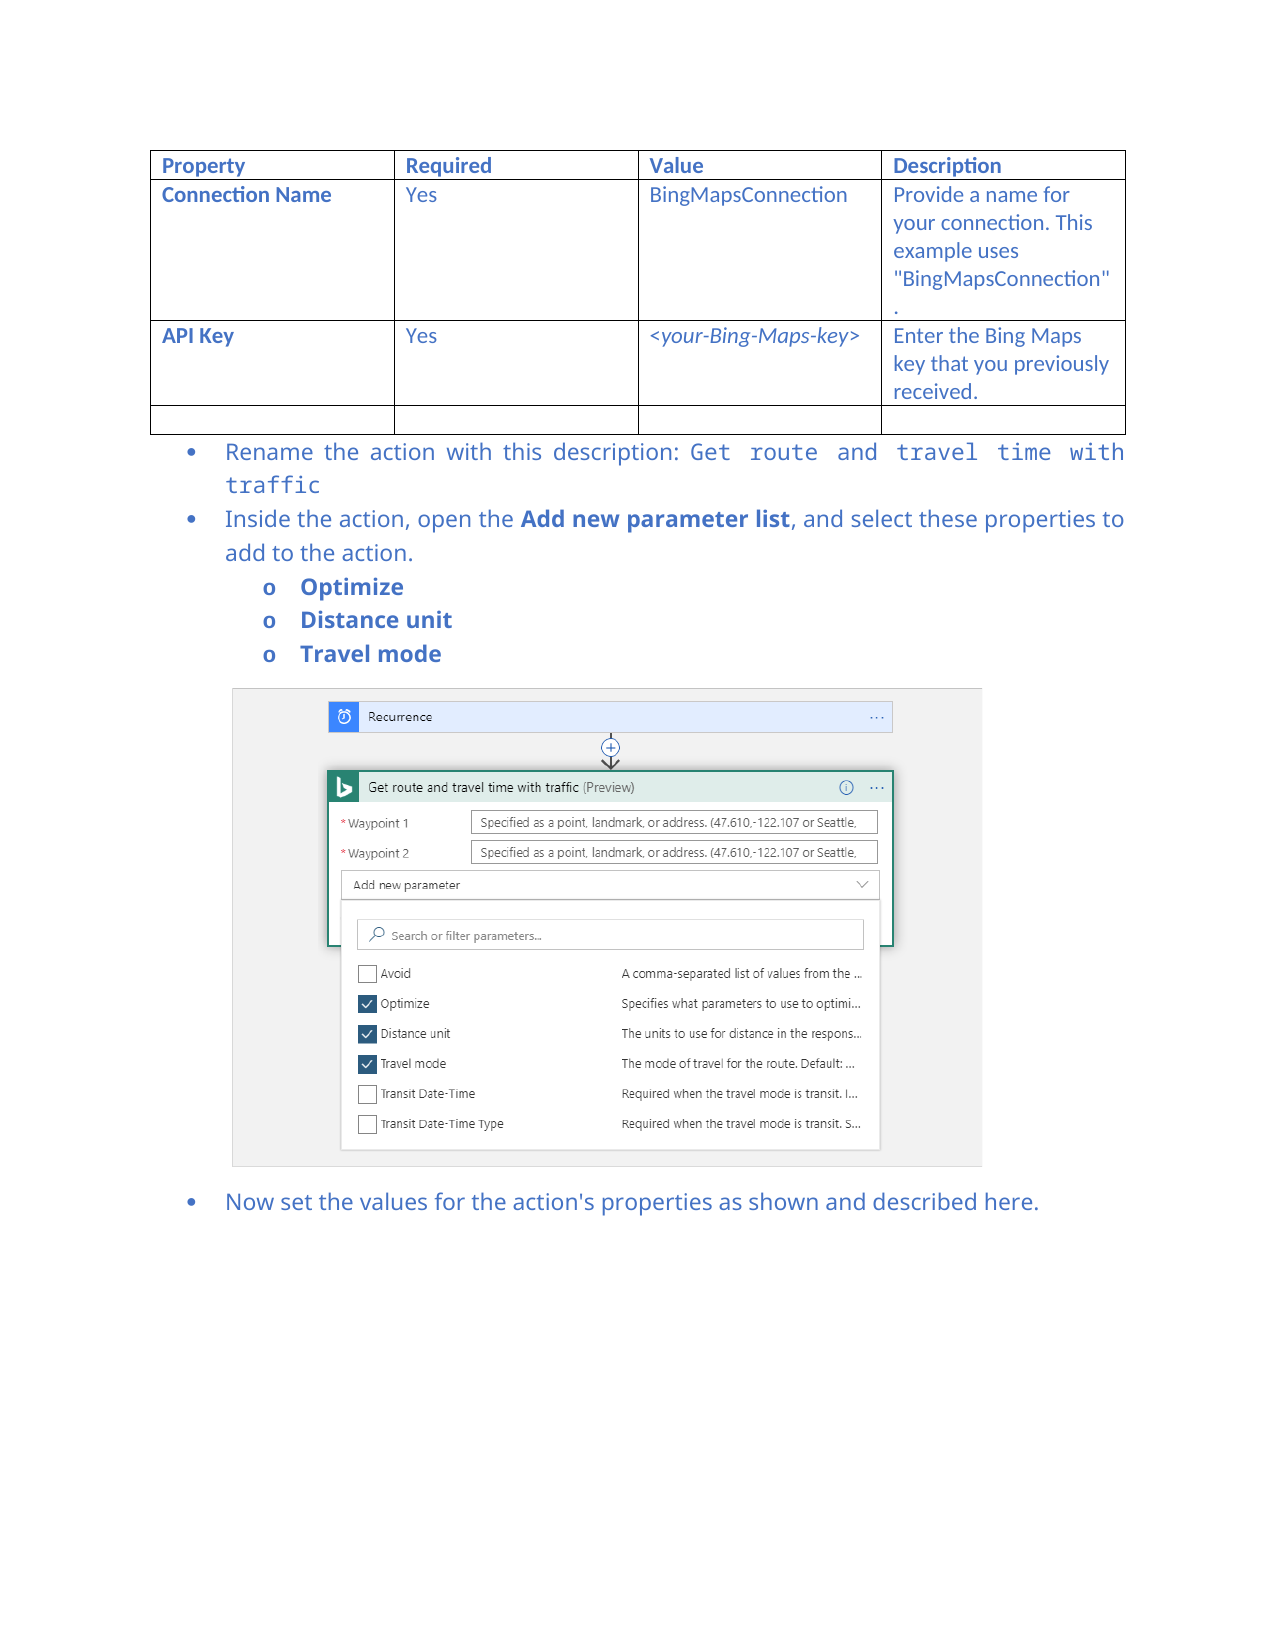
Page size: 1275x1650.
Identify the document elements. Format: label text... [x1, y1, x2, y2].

table_cell Connection Name [151, 180, 394, 320]
table_cell [882, 406, 1125, 434]
table_cell API Key [151, 321, 394, 405]
table_cell [395, 406, 638, 434]
table_cell <your-Bing-Maps-key> [639, 321, 881, 405]
table_header Description [882, 151, 1125, 179]
list Inside the action, open the Add new parameter list, and select these properties to add to the action. [187, 503, 1125, 568]
table_cell Provide a name for your connection. This example uses "BingMapsConnection". [882, 180, 1125, 320]
table_cell BingMapsConnection [639, 180, 881, 320]
list Travel mode [262, 638, 1125, 669]
list Optimize [262, 570, 1125, 602]
table_cell Yes [395, 321, 638, 405]
table_header Value [639, 151, 881, 179]
table_header Property [151, 151, 394, 179]
list Rename the action with this description: Get route and travel time with traffic [187, 435, 1125, 500]
table_cell Yes [395, 180, 638, 320]
table_header Required [395, 151, 638, 179]
table_cell [639, 406, 881, 434]
list Now set the values for the action's properties as shown and described here. [187, 1186, 1125, 1217]
table_cell Enter the Bing Maps key that you previously received. [882, 321, 1125, 405]
list Distance unit [262, 604, 1125, 636]
table_cell [151, 406, 394, 434]
